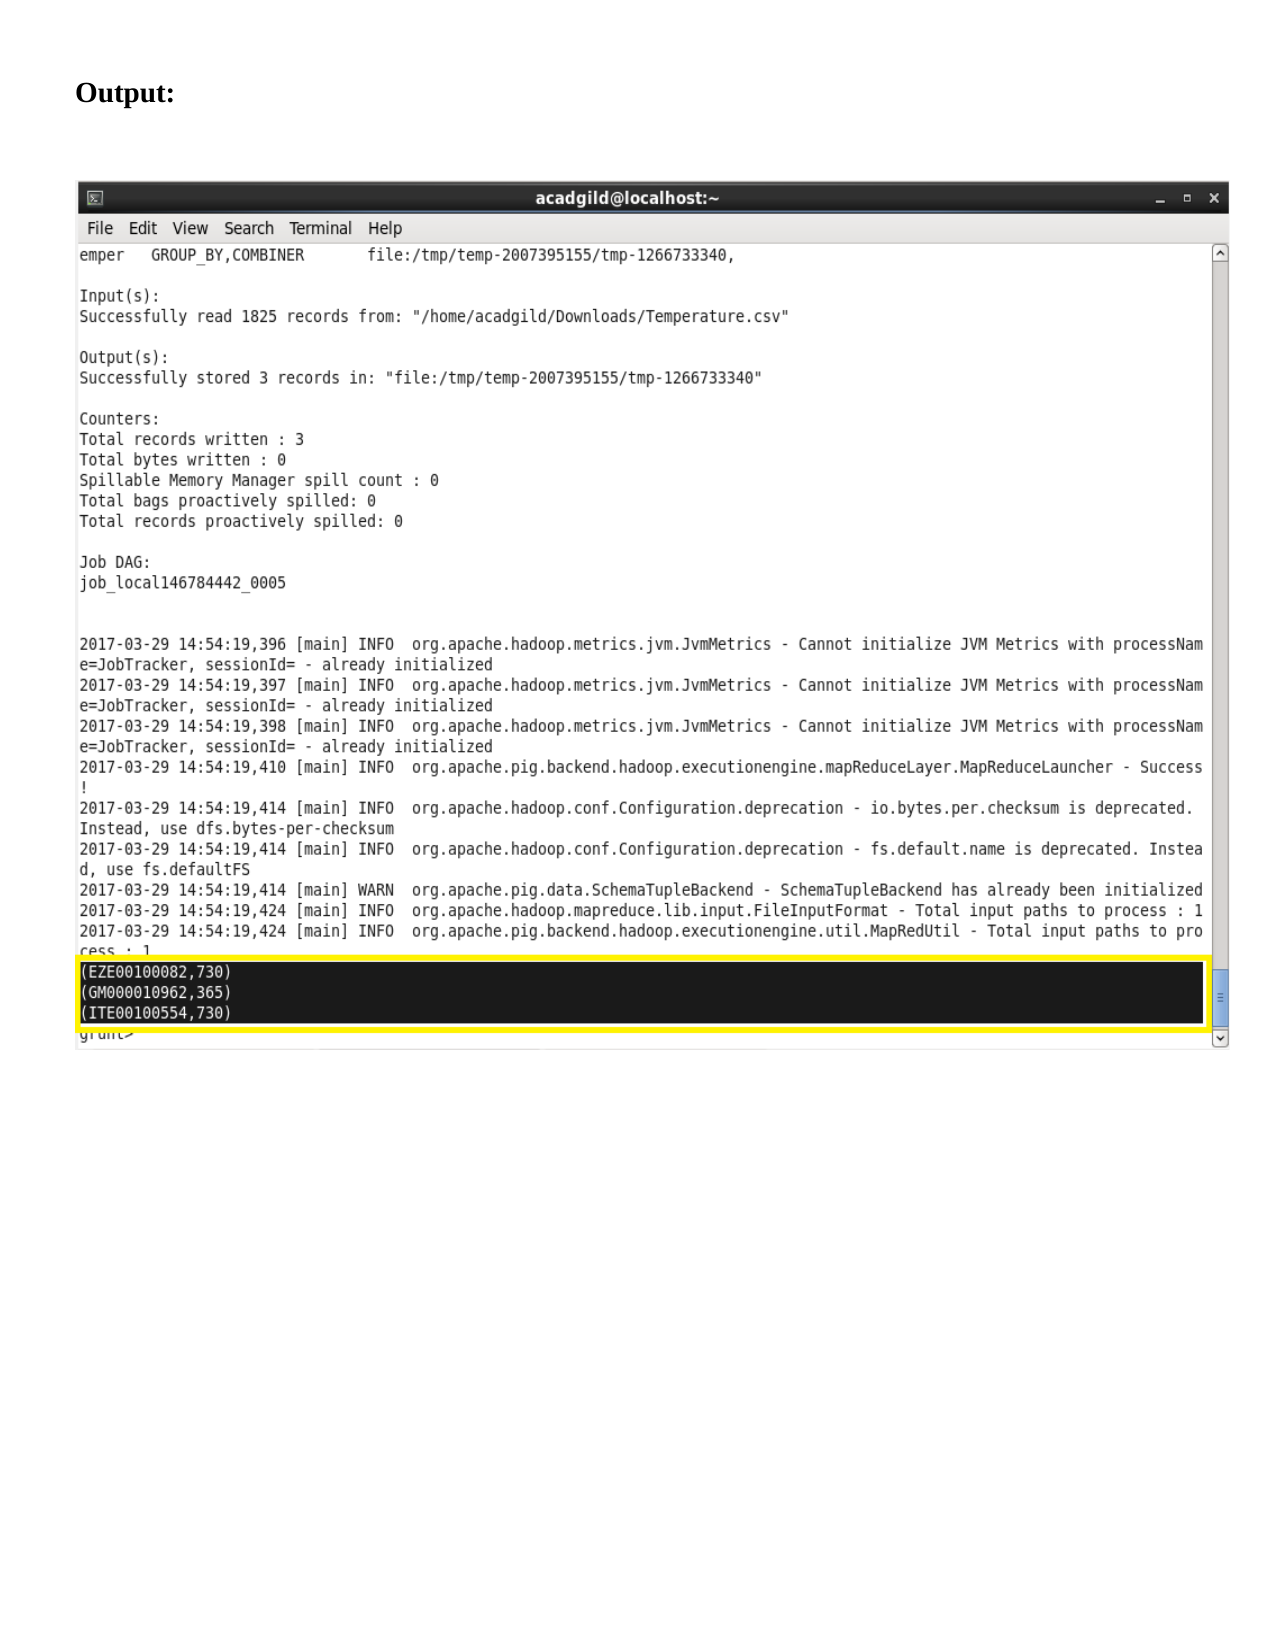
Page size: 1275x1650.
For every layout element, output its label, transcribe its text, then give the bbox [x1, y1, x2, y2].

picture [75, 180, 1230, 1050]
text Output: [75, 75, 1200, 108]
